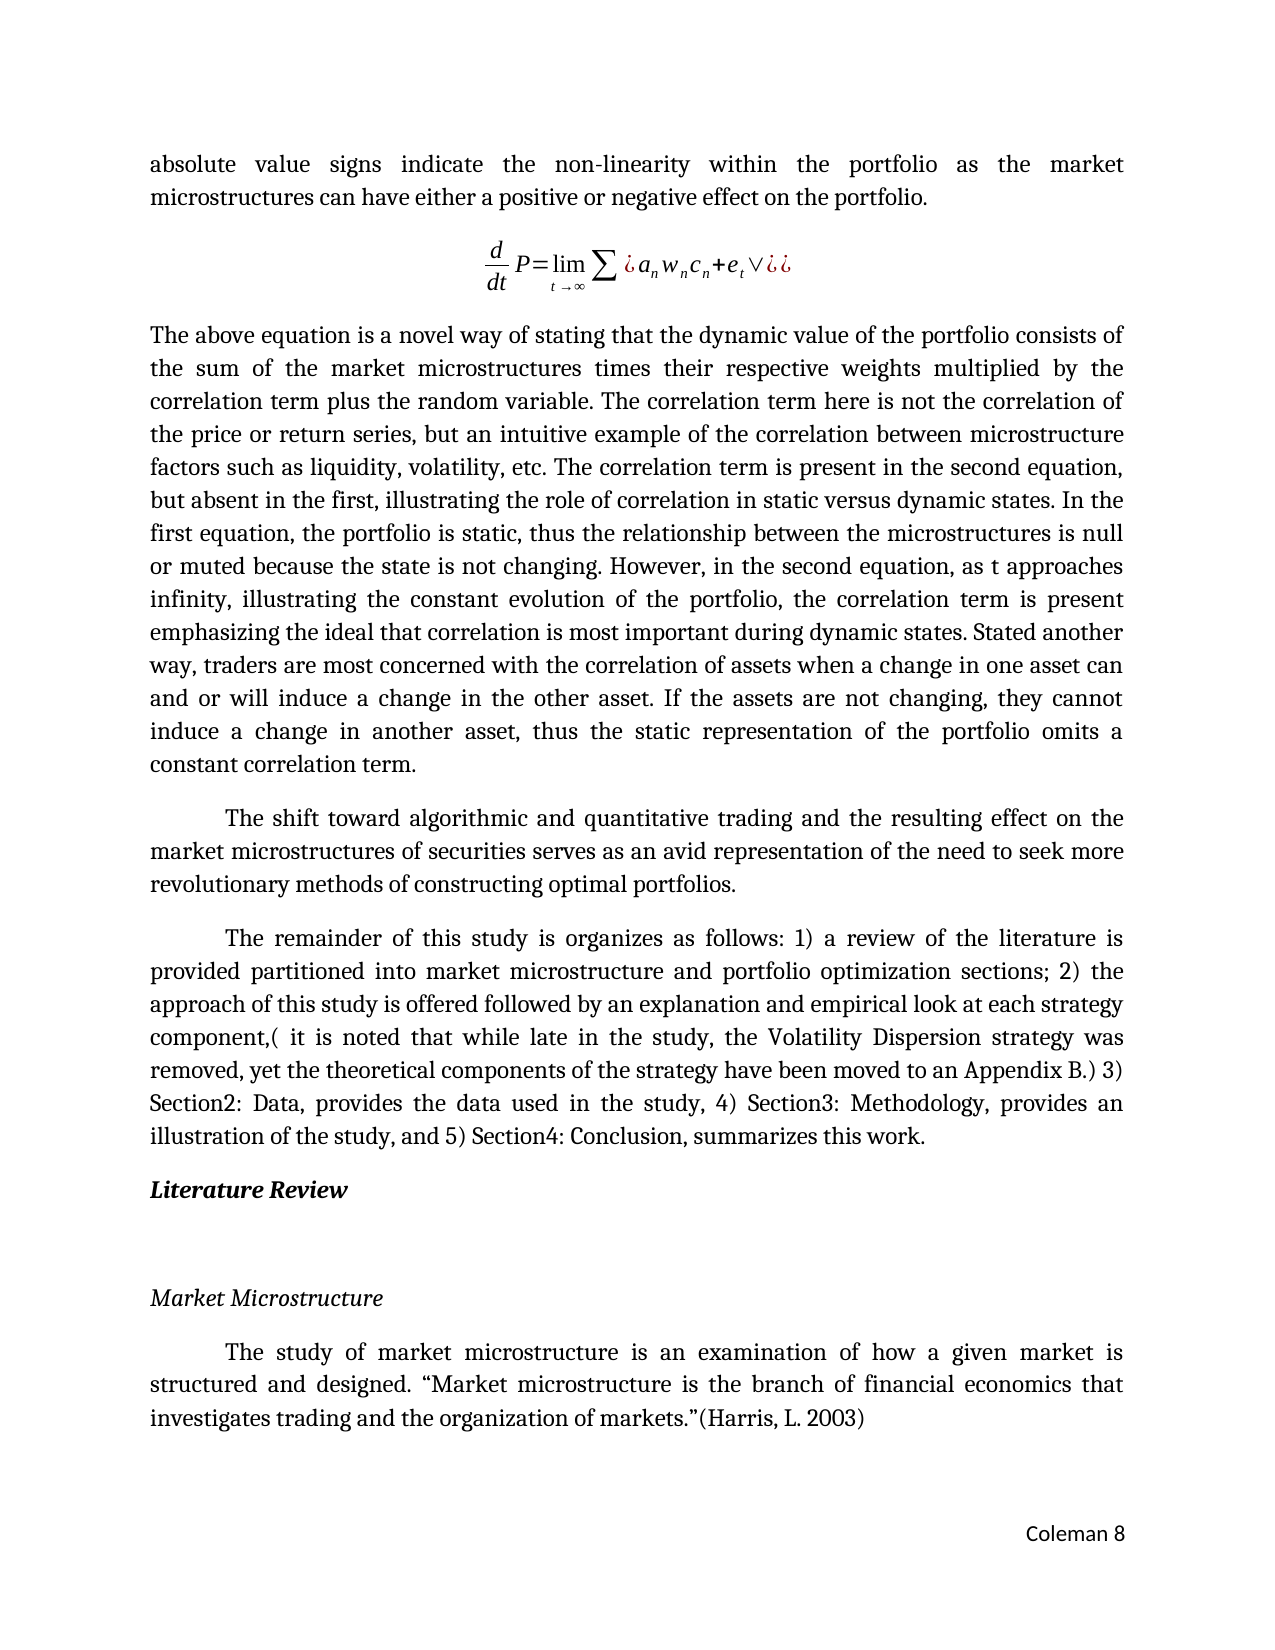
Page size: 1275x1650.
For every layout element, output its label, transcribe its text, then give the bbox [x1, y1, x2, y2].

text The remainder of this study is organizes as follows: 1) a review of the literature is provided partitioned into market microstructure and portfolio optimization sections; 2) the approach of this study is offered followed by an explanation and empirical look at each strategy component,( it is noted that while late in the study, the Volatility Dispersion strategy was removed, yet the theoretical components of the strategy have been moved to an Appendix B.) 3) Section2: Data, provides the data used in the study, 4) Section3: Methodology, provides an illustration of the study, and 5) Section4: Conclusion, summarizes this work. [150, 924, 1125, 1151]
text The shift toward algorithmic and quantitative trading and the resulting effect on the market microstructures of securities serves as an avid representation of the need to seek more revolutionary methods of constructing optimal portfolios. [150, 804, 1125, 899]
text The above equation is a novel way of stating that the dynamic value of the portfolio consists of the sum of the market microstructures times their respective weights multiplied by the correlation term plus the random variable. The correlation term here is not the correlation of the price or return series, but an intuitive example of the correlation between microstructure factors such as liquidity, volatility, etc. The correlation term is present in the second equation, but absent in the first, illustrating the role of correlation in static versus dynamic states. In the first equation, the portfolio is static, thus the relationship between the microstructures is null or muted because the state is not changing. However, in the second equation, as t approaches infinity, illustrating the constant evolution of the portfolio, the correlation term is present emphasizing the ideal that correlation is most important during dynamic states. Stated another way, traders are most concerned with the correlation of assets when a change in one asset can and or will induce a change in the other asset. If the assets are not changing, they cannot induce a change in another asset, thus the static representation of the portfolio omits a constant correlation term. [150, 321, 1125, 779]
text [150, 150, 1125, 212]
text Market Microstructure [150, 1283, 1125, 1312]
text The study of market microstructure is an examination of how a given market is structured and designed. “Market microstructure is the branch of financial economics that investigates trading and the organization of markets.”(Harris, L. 2003) [150, 1337, 1125, 1432]
text Literature Review [150, 1176, 1125, 1204]
